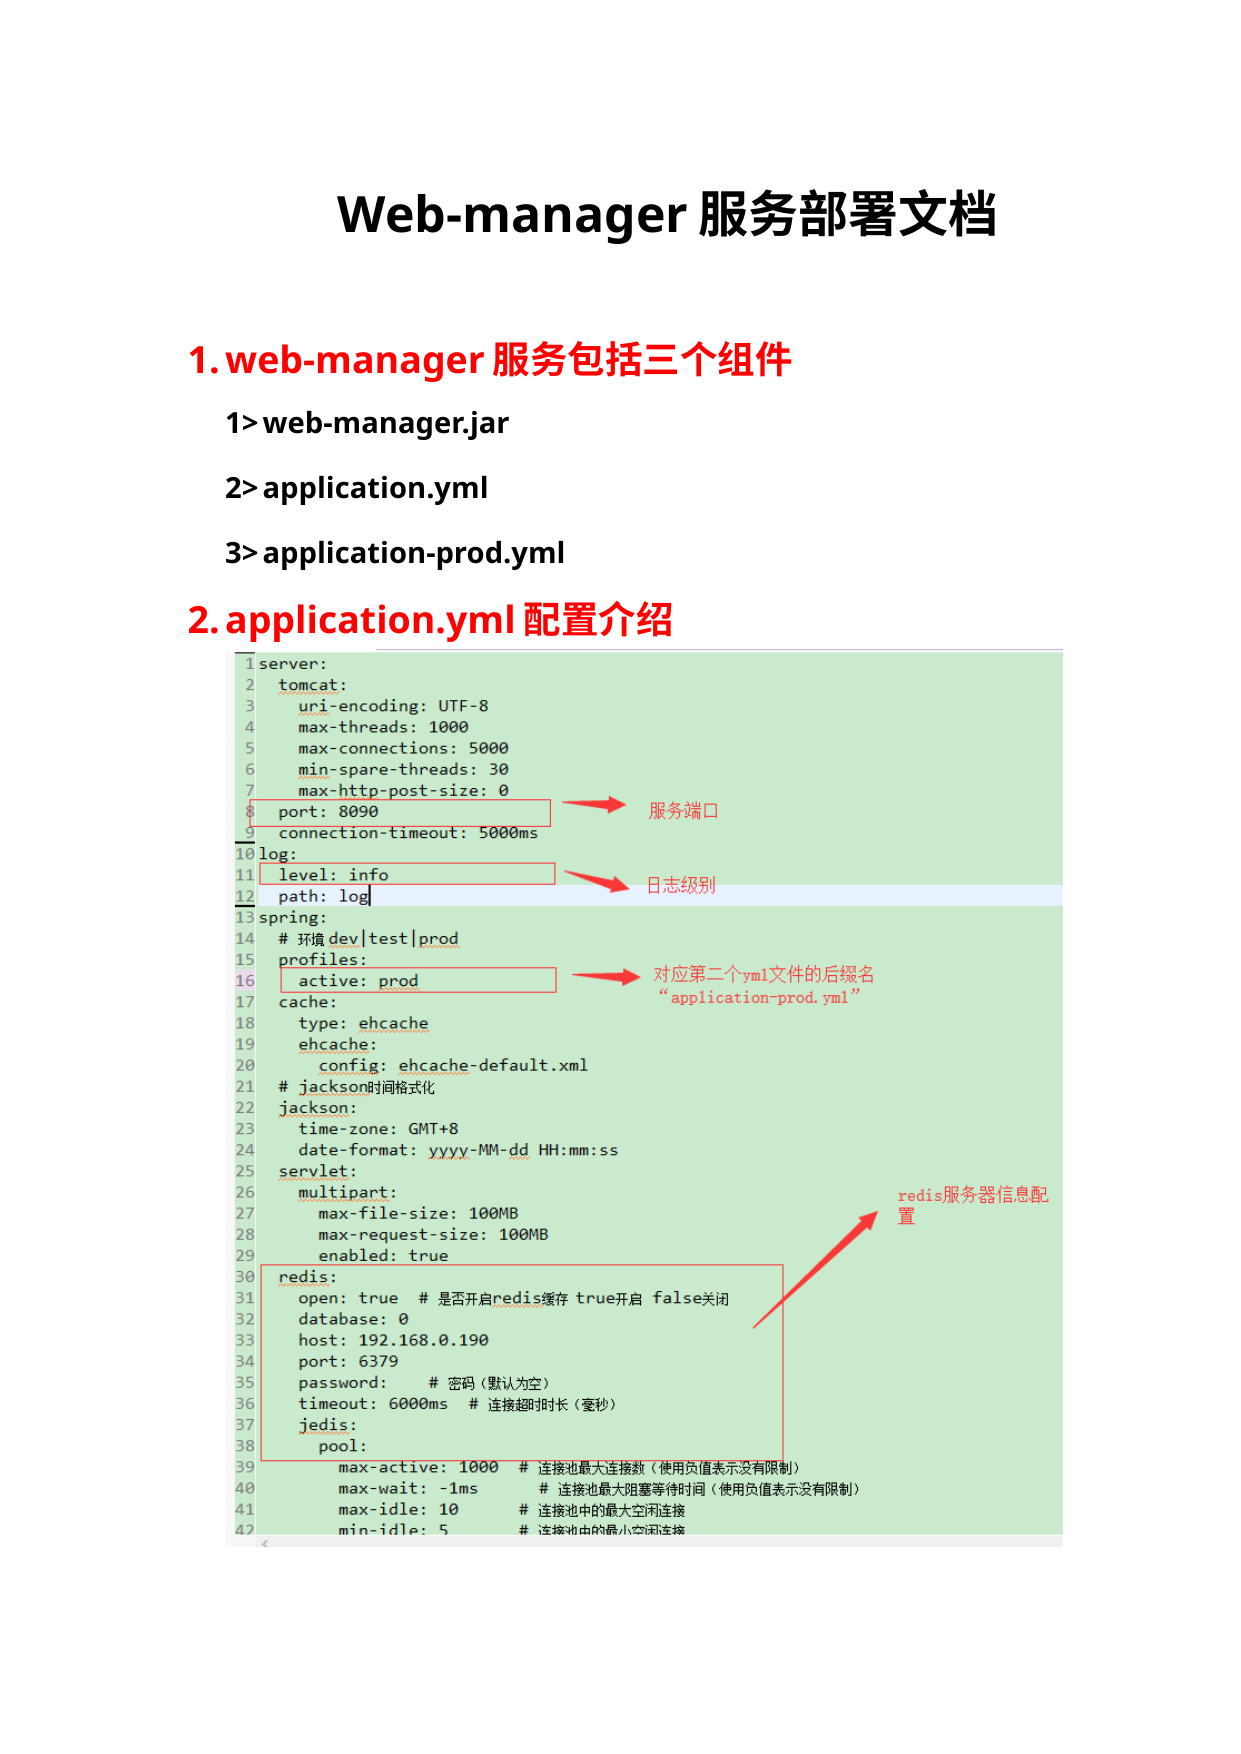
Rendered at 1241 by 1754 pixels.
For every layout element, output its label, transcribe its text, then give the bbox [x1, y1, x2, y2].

text Web-manager服务部署文档 [187, 162, 1053, 259]
picture [225, 649, 1063, 1547]
list application.yml [225, 454, 1053, 519]
list web-manager服务包括三个组件 [187, 324, 1053, 389]
list web-manager.jar [225, 389, 1053, 454]
list application-prod.yml [225, 519, 1053, 584]
list application.yml配置介绍 [187, 584, 1053, 649]
